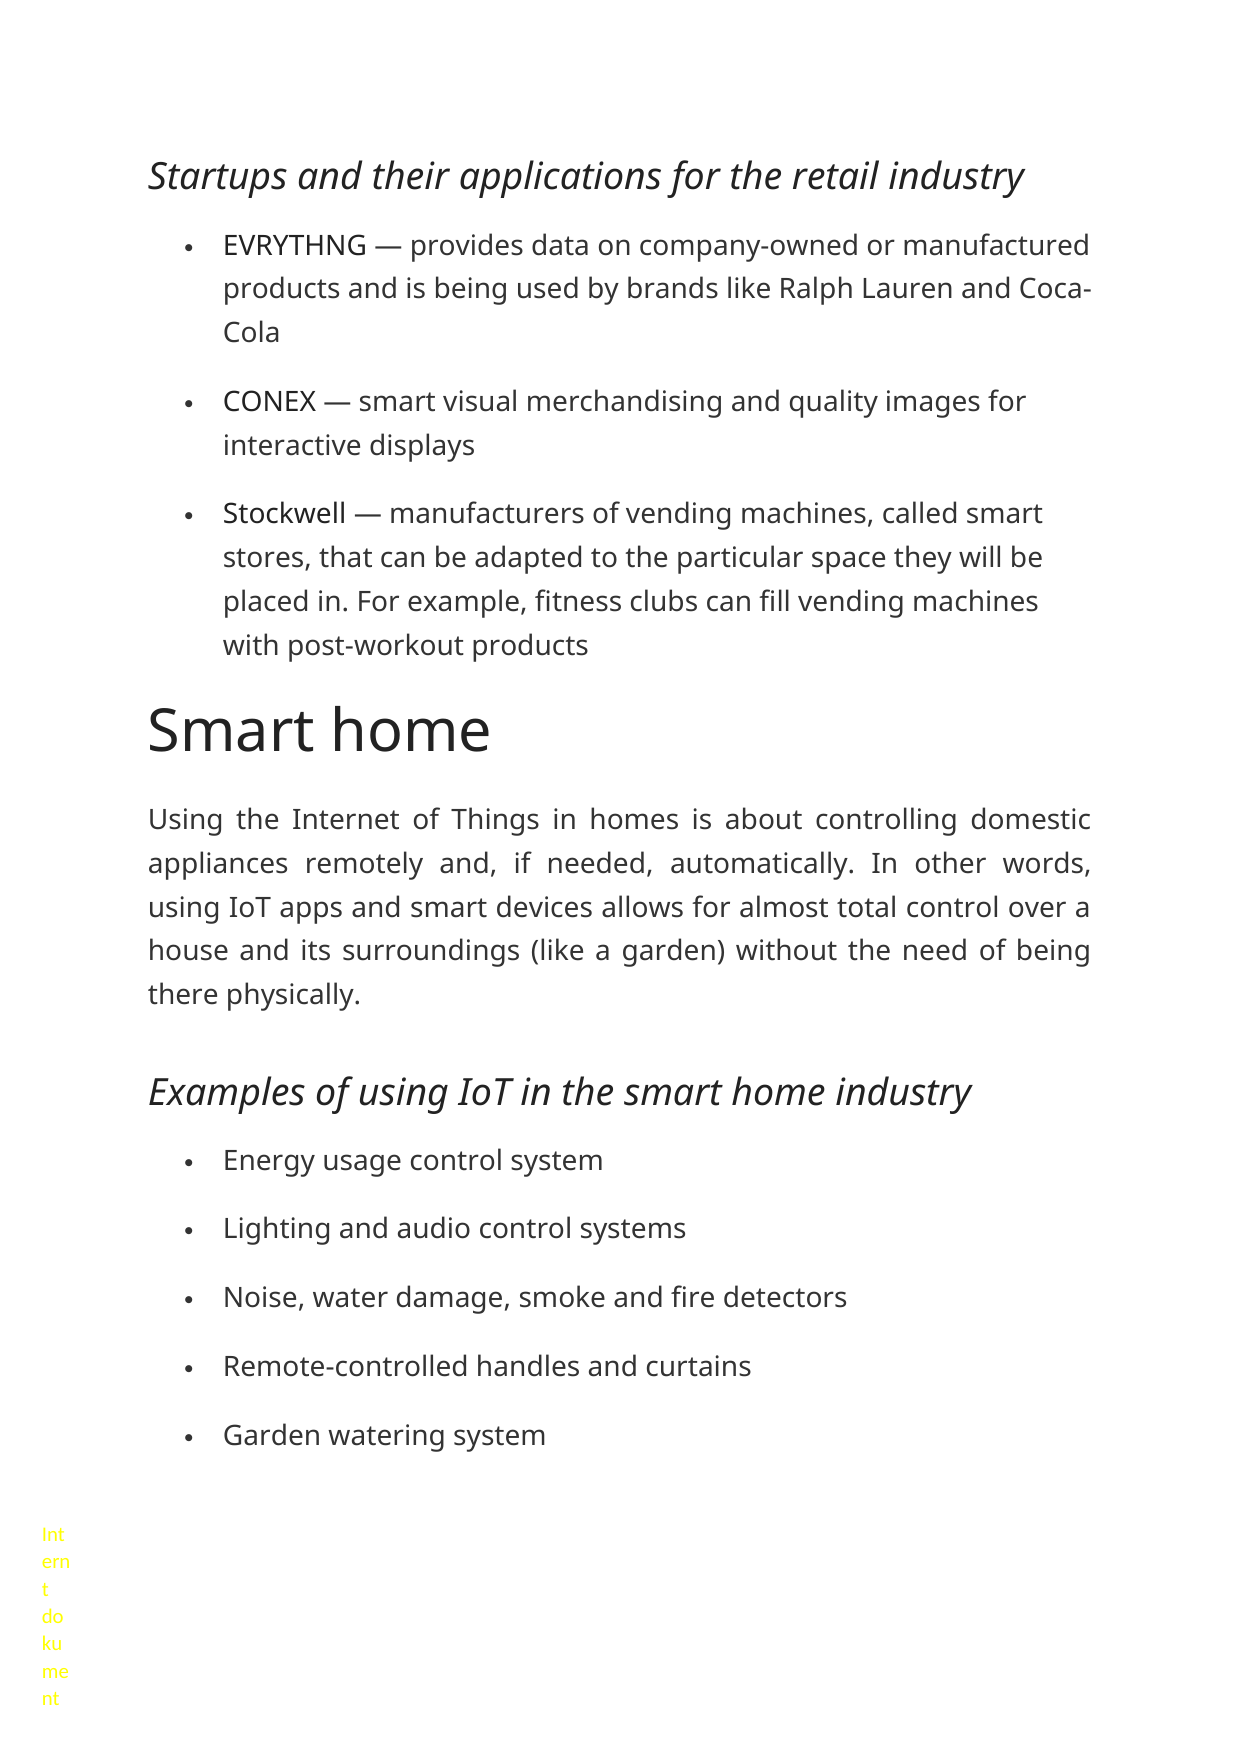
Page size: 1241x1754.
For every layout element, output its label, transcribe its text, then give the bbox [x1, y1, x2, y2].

subtitle Smart home [148, 688, 1093, 769]
subtitle Examples of using IoT in the smart home industry [148, 1063, 1093, 1116]
list EVRYTHNG — provides data on company-owned or manufactured products and is being used by brands like Ralph Lauren and Coca-Cola [185, 219, 1093, 351]
list Stockwell — manufacturers of vending machines, called smart stores, that can be adapted to the particular space they will be placed in. For example, fitness clubs can fill vending machines with post-workout products [185, 488, 1093, 663]
text Using the Internet of Things in homes is about controlling domestic appliances remotely and, if needed, automatically. In other words, using IoT apps and smart devices allows for almost total control over a house and its surroundings (like a garden) without the need of being there physically. [148, 794, 1093, 1013]
list Lighting and audio control systems [185, 1203, 1093, 1247]
list Noise, water damage, smoke and fire detectors [185, 1272, 1093, 1316]
list Garden watering system [185, 1410, 1093, 1453]
list Energy usage control system [185, 1135, 1093, 1178]
subtitle Startups and their applications for the retail industry [148, 148, 1093, 201]
list Remote-controlled handles and curtains [185, 1341, 1093, 1385]
list CONEX — smart visual merchandising and quality images for interactive displays [185, 376, 1093, 463]
